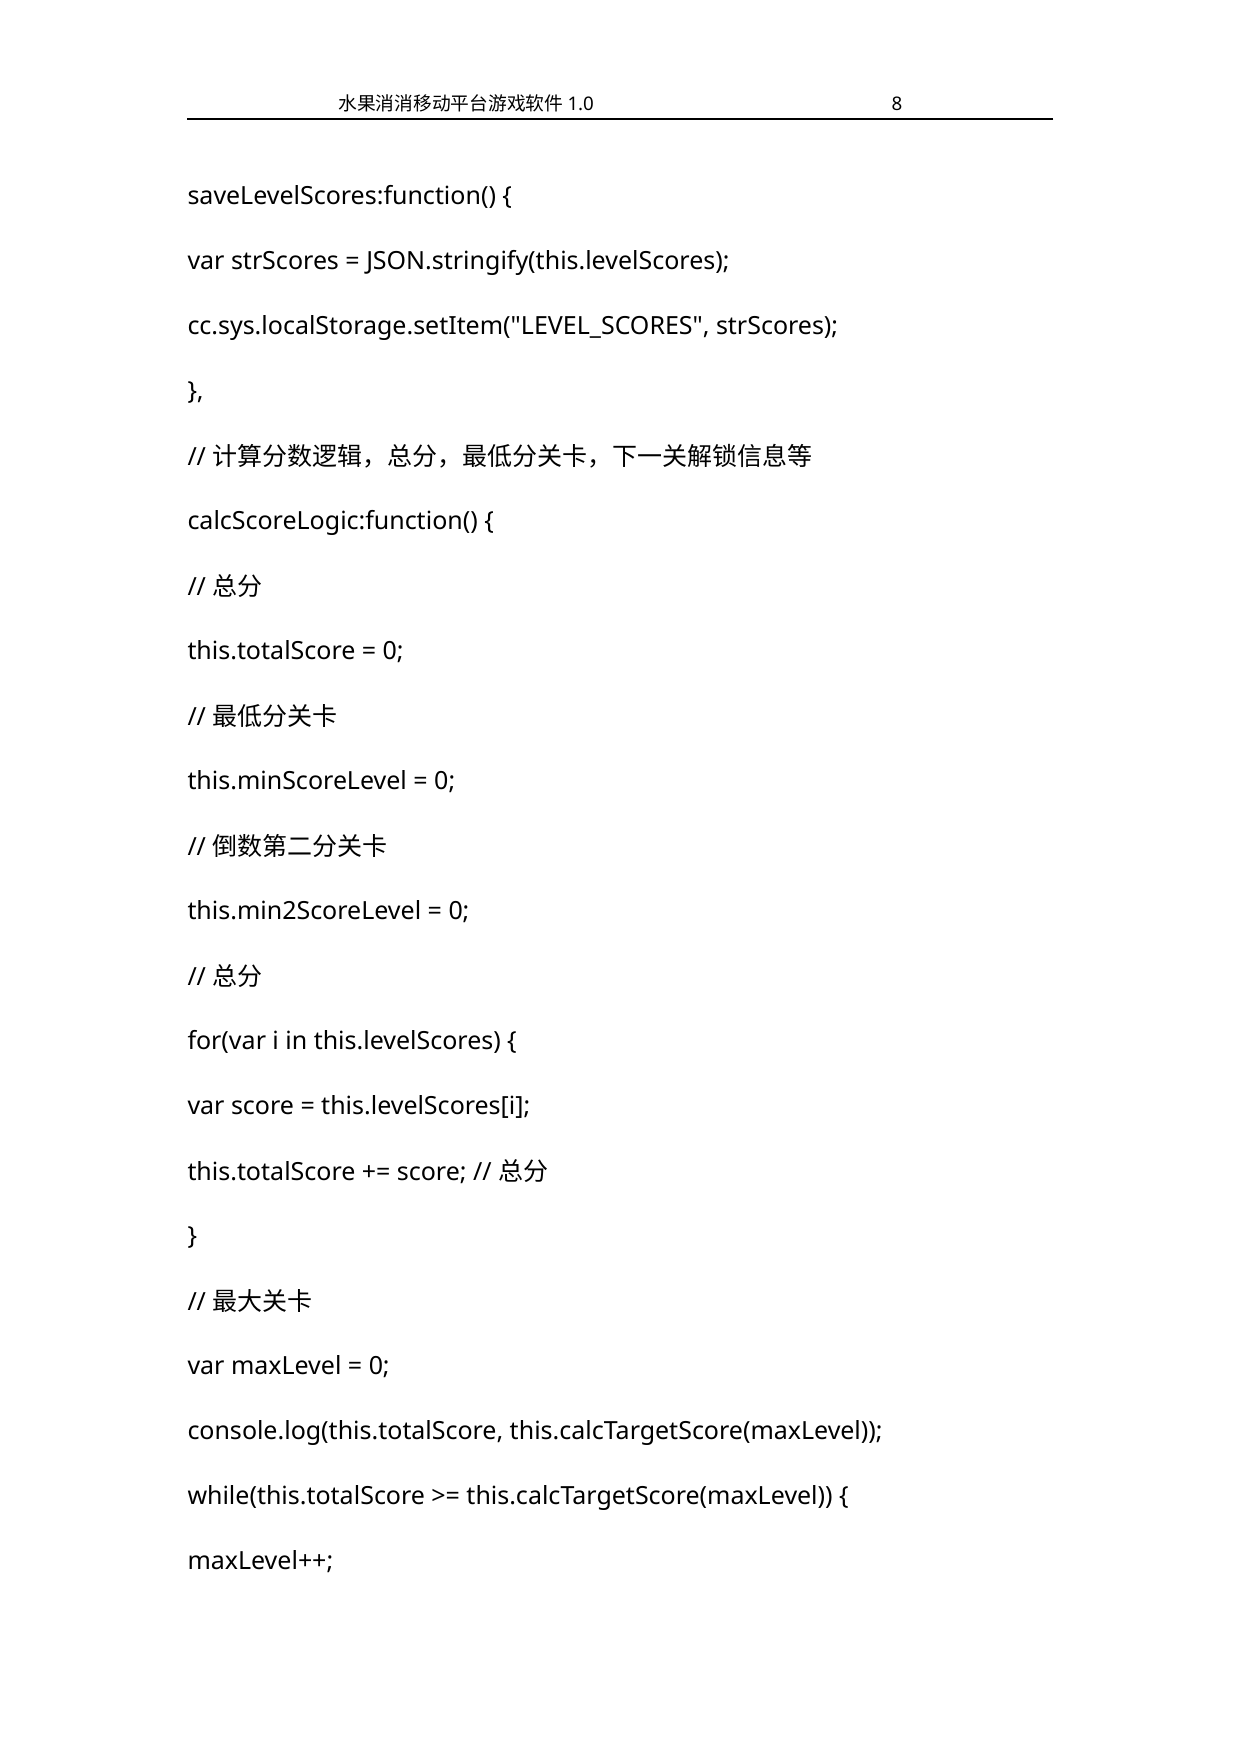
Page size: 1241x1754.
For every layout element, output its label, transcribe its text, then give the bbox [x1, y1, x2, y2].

text this.minScoreLevel = 0; [187, 747, 1053, 812]
text var maxLevel = 0; [187, 1332, 1053, 1397]
text for(var i in this.levelScores) { [187, 1007, 1053, 1072]
text cc.sys.localStorage.setItem("LEVEL_SCORES", strScores); [187, 292, 1053, 357]
text // 计算分数逻辑，总分，最低分关卡，下一关解锁信息等 [187, 422, 1053, 487]
text var score = this.levelScores[i]; [187, 1072, 1053, 1137]
text console.log(this.totalScore, this.calcTargetScore(maxLevel)); [187, 1397, 1053, 1462]
text // 倒数第二分关卡 [187, 812, 1053, 877]
text }, [187, 357, 1053, 422]
text this.totalScore += score; // 总分 [187, 1137, 1053, 1202]
text // 总分 [187, 942, 1053, 1007]
text } [187, 1202, 1053, 1267]
text this.totalScore = 0; [187, 617, 1053, 682]
text maxLevel++; [187, 1527, 1053, 1592]
text // 最大关卡 [187, 1267, 1053, 1332]
text saveLevelScores:function() { [187, 162, 1053, 227]
text // 最低分关卡 [187, 682, 1053, 747]
text while(this.totalScore >= this.calcTargetScore(maxLevel)) { [187, 1462, 1053, 1527]
text calcScoreLogic:function() { [187, 487, 1053, 552]
text var strScores = JSON.stringify(this.levelScores); [187, 227, 1053, 292]
text this.min2ScoreLevel = 0; [187, 877, 1053, 942]
text // 总分 [187, 552, 1053, 617]
